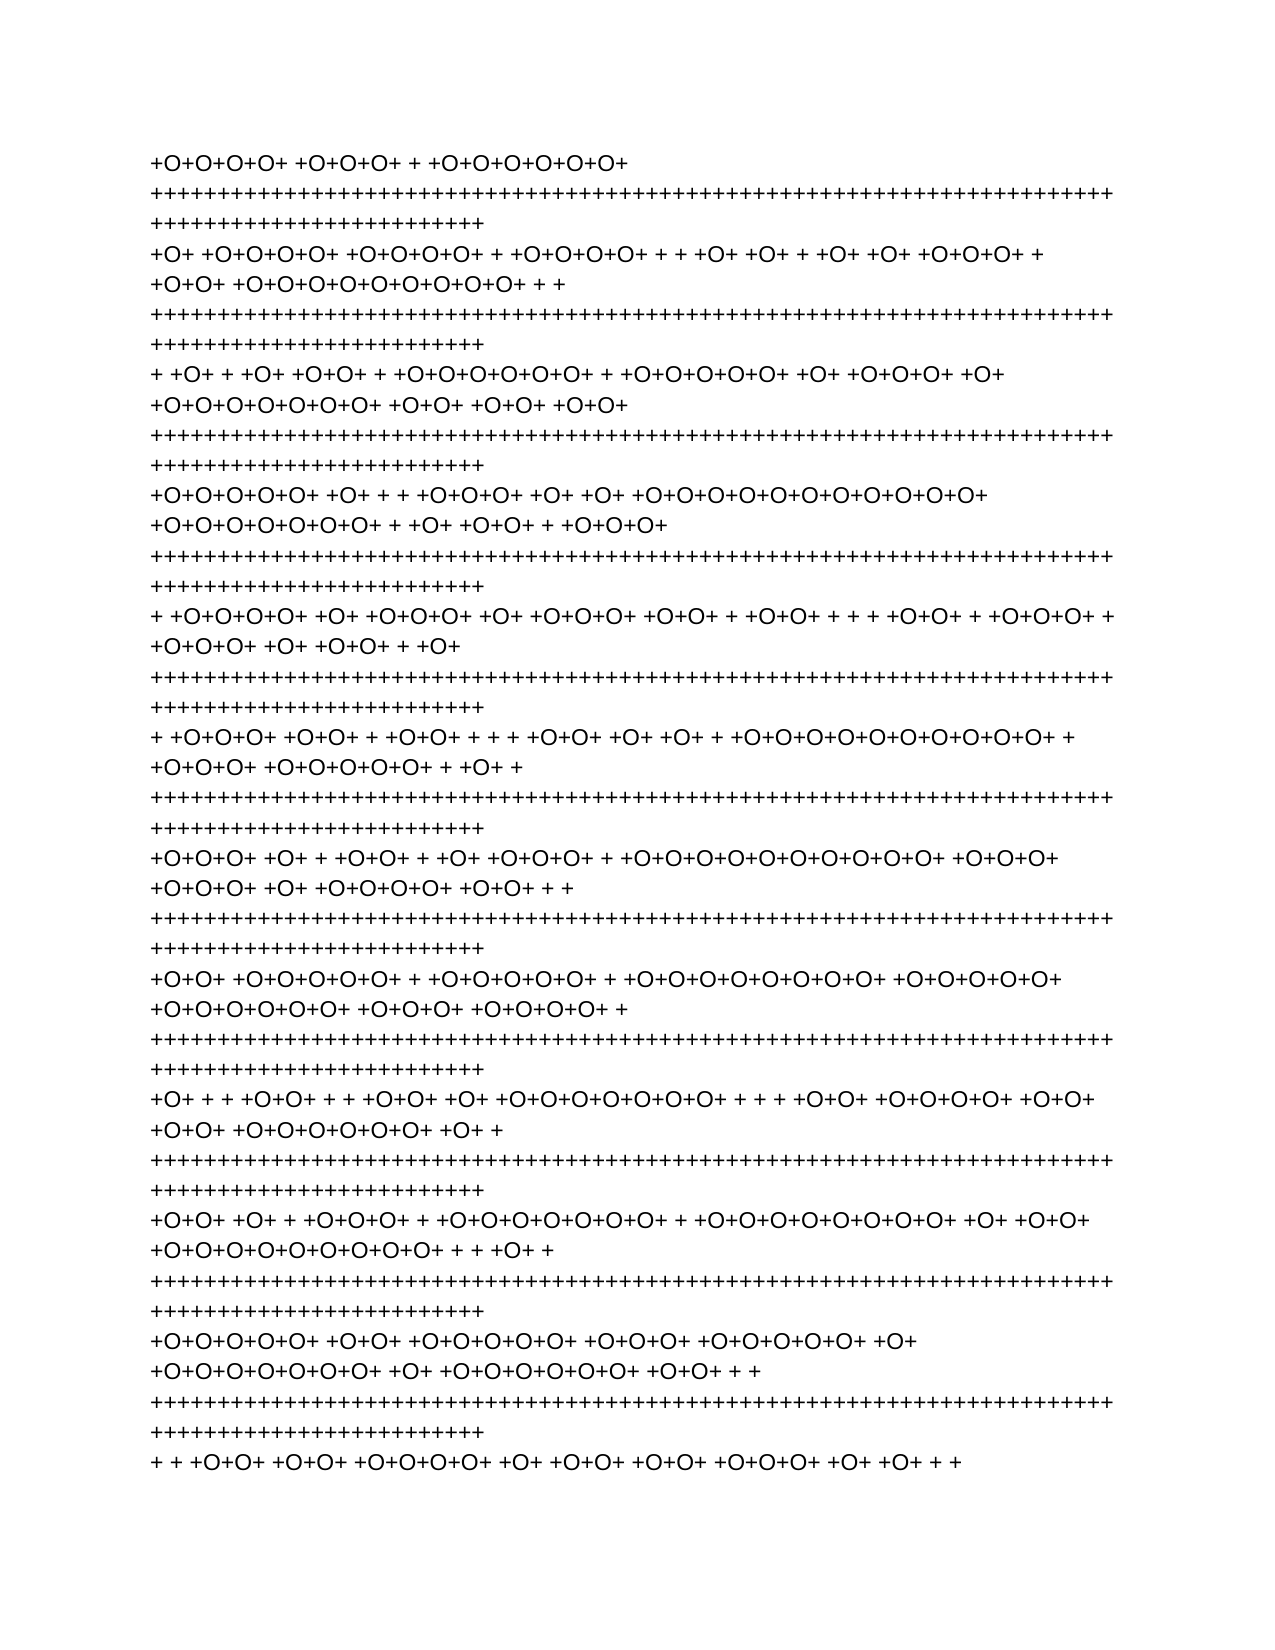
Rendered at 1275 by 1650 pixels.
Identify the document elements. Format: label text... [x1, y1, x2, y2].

text +++++++++++++++++++++++++++++++++++++++++++++++++++++++++++++++++++++++++++++++++++++++++++++++++ [150, 784, 1125, 841]
text +O+ + + +O+O+ + + +O+O+ +O+ +O+O+O+O+O+O+O+ + + + +O+O+ +O+O+O+O+ +O+O+ +O+O+ +O+O+O+O+O+O+ +O+ + [150, 1086, 1125, 1143]
text +++++++++++++++++++++++++++++++++++++++++++++++++++++++++++++++++++++++++++++++++++++++++++++++++ [150, 422, 1125, 478]
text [150, 1449, 1125, 1475]
text +++++++++++++++++++++++++++++++++++++++++++++++++++++++++++++++++++++++++++++++++++++++++++++++++ [150, 905, 1125, 962]
text +++++++++++++++++++++++++++++++++++++++++++++++++++++++++++++++++++++++++++++++++++++++++++++++++ [150, 1268, 1125, 1324]
text +++++++++++++++++++++++++++++++++++++++++++++++++++++++++++++++++++++++++++++++++++++++++++++++++ [150, 663, 1125, 720]
text + +O+ + +O+ +O+O+ + +O+O+O+O+O+O+ + +O+O+O+O+O+ +O+ +O+O+O+ +O+ +O+O+O+O+O+O+O+ +O+O+ +O+O+ +O+O+ [150, 361, 1125, 418]
text +++++++++++++++++++++++++++++++++++++++++++++++++++++++++++++++++++++++++++++++++++++++++++++++++ [150, 301, 1125, 358]
text + +O+O+O+O+ +O+ +O+O+O+ +O+ +O+O+O+ +O+O+ + +O+O+ + + + +O+O+ + +O+O+O+ + +O+O+O+ +O+ +O+O+ + +O+ [150, 603, 1125, 660]
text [150, 1388, 1125, 1445]
text +O+O+O+ +O+ + +O+O+ + +O+ +O+O+O+ + +O+O+O+O+O+O+O+O+O+O+ +O+O+O+ +O+O+O+ +O+ +O+O+O+O+ +O+O+ + + [150, 845, 1125, 901]
text +O+O+ +O+ + +O+O+O+ + +O+O+O+O+O+O+O+ + +O+O+O+O+O+O+O+O+ +O+ +O+O+ +O+O+O+O+O+O+O+O+O+ + + +O+ + [150, 1207, 1125, 1264]
text +O+O+O+O+O+ +O+O+ +O+O+O+O+O+ +O+O+O+ +O+O+O+O+O+ +O+ +O+O+O+O+O+O+O+ +O+ +O+O+O+O+O+O+ +O+O+ + + [150, 1328, 1125, 1385]
text +O+O+ +O+O+O+O+O+ + +O+O+O+O+O+ + +O+O+O+O+O+O+O+O+ +O+O+O+O+O+ +O+O+O+O+O+O+ +O+O+O+ +O+O+O+O+ + [150, 966, 1125, 1022]
text +++++++++++++++++++++++++++++++++++++++++++++++++++++++++++++++++++++++++++++++++++++++++++++++++ [150, 1026, 1125, 1083]
text +++++++++++++++++++++++++++++++++++++++++++++++++++++++++++++++++++++++++++++++++++++++++++++++++ [150, 543, 1125, 599]
text +O+ +O+O+O+O+ +O+O+O+O+ + +O+O+O+O+ + + +O+ +O+ + +O+ +O+ +O+O+O+ + +O+O+ +O+O+O+O+O+O+O+O+O+ + + [150, 241, 1125, 297]
text + +O+O+O+ +O+O+ + +O+O+ + + + +O+O+ +O+ +O+ + +O+O+O+O+O+O+O+O+O+O+ + +O+O+O+ +O+O+O+O+O+ + +O+ + [150, 724, 1125, 781]
text +++++++++++++++++++++++++++++++++++++++++++++++++++++++++++++++++++++++++++++++++++++++++++++++++ [150, 1147, 1125, 1203]
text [150, 150, 1125, 176]
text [150, 180, 1125, 237]
text +O+O+O+O+O+ +O+ + + +O+O+O+ +O+ +O+ +O+O+O+O+O+O+O+O+O+O+O+ +O+O+O+O+O+O+O+ + +O+ +O+O+ + +O+O+O+ [150, 482, 1125, 539]
